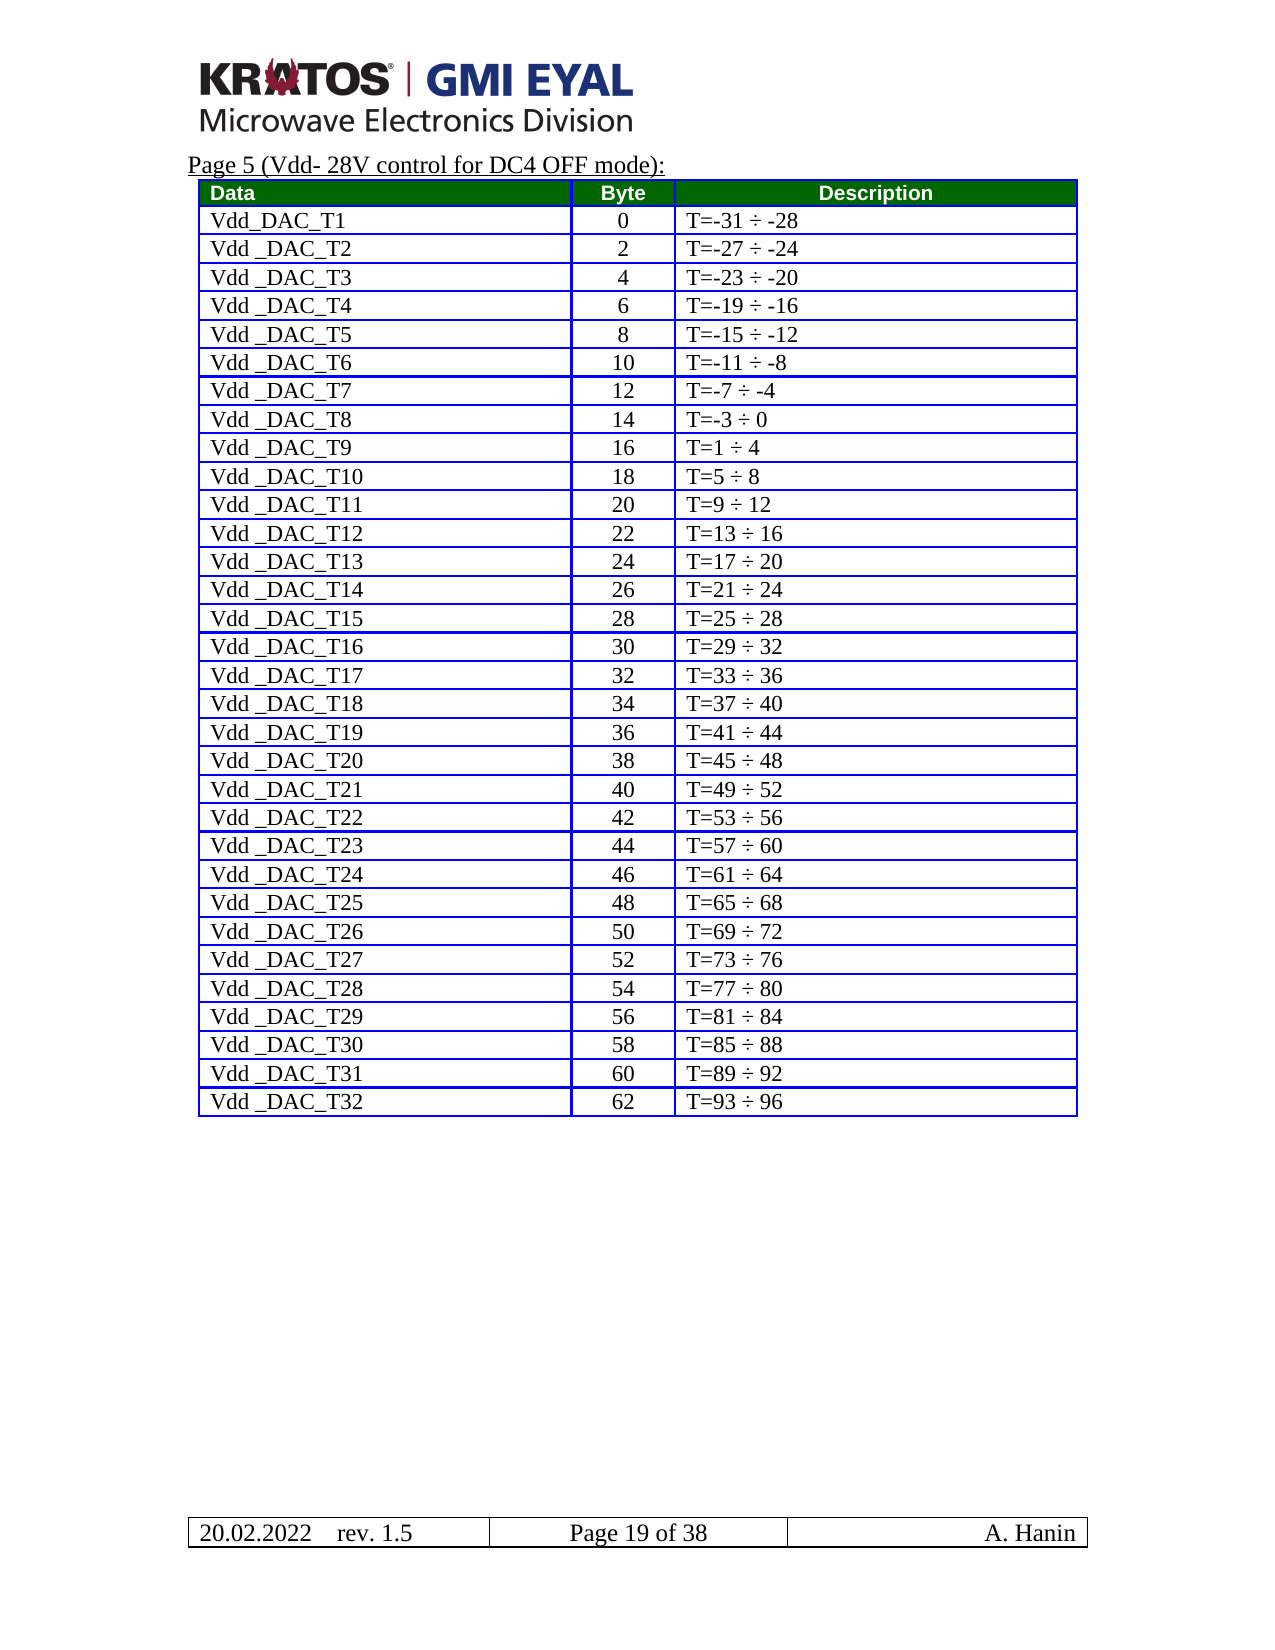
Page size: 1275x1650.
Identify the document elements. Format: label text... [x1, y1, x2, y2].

table_cell T=-3 ÷ 0 [676, 406, 1076, 432]
table_cell T=85 ÷ 88 [676, 1032, 1076, 1058]
table_cell T=-27 ÷ -24 [676, 235, 1076, 262]
table_cell T=89 ÷ 92 [676, 1060, 1076, 1086]
table_cell 16 [573, 434, 674, 461]
table_cell Vdd _DAC_T22 [200, 804, 570, 830]
table_cell 32 [573, 662, 674, 688]
table_cell Vdd _DAC_T25 [200, 889, 570, 916]
table_cell Vdd _DAC_T17 [200, 662, 570, 688]
table_cell 54 [573, 975, 674, 1001]
table_cell T=33 ÷ 36 [676, 662, 1076, 688]
table_cell T=-7 ÷ -4 [676, 378, 1076, 404]
table_cell 12 [573, 378, 674, 404]
table_cell 10 [573, 349, 674, 375]
table_cell Vdd _DAC_T12 [200, 520, 570, 546]
table_cell 22 [573, 520, 674, 546]
table_cell 18 [573, 463, 674, 489]
table_cell 2 [573, 235, 674, 262]
table_cell Vdd _DAC_T19 [200, 719, 570, 745]
table_cell Vdd _DAC_T16 [200, 634, 570, 660]
table_cell Vdd _DAC_T5 [200, 321, 570, 347]
table_cell Vdd _DAC_T14 [200, 577, 570, 603]
table_cell T=77 ÷ 80 [676, 975, 1076, 1001]
table_cell 6 [573, 292, 674, 318]
table_cell Vdd _DAC_T23 [200, 833, 570, 859]
table_cell Vdd_DAC_T1 [200, 207, 570, 233]
table_cell T=-31 ÷ -28 [676, 207, 1076, 233]
table_cell Vdd _DAC_T3 [200, 264, 570, 290]
table_cell T=53 ÷ 56 [676, 804, 1076, 830]
table_cell Vdd _DAC_T10 [200, 463, 570, 489]
table_cell T=13 ÷ 16 [676, 520, 1076, 546]
table_cell T=57 ÷ 60 [676, 833, 1076, 859]
table_cell T=73 ÷ 76 [676, 946, 1076, 973]
table_cell 34 [573, 690, 674, 717]
table_cell T=41 ÷ 44 [676, 719, 1076, 745]
table_cell T=9 ÷ 12 [676, 491, 1076, 518]
table_cell Vdd _DAC_T8 [200, 406, 570, 432]
table_cell Vdd _DAC_T29 [200, 1003, 570, 1029]
table_cell Vdd _DAC_T9 [200, 434, 570, 461]
table_cell 8 [573, 321, 674, 347]
table_cell 24 [573, 548, 674, 574]
table_cell 40 [573, 776, 674, 802]
table_cell 28 [573, 605, 674, 631]
table_header Data [200, 181, 570, 205]
table_cell Vdd _DAC_T6 [200, 349, 570, 375]
table_cell Vdd _DAC_T15 [200, 605, 570, 631]
table_cell T=17 ÷ 20 [676, 548, 1076, 574]
table_cell 0 [573, 207, 674, 233]
table_cell T=21 ÷ 24 [676, 577, 1076, 603]
table_cell Vdd _DAC_T2 [200, 235, 570, 262]
table_cell 4 [573, 264, 674, 290]
table_cell 52 [573, 946, 674, 973]
table_cell T=-19 ÷ -16 [676, 292, 1076, 318]
table_cell Vdd _DAC_T27 [200, 946, 570, 973]
table_header Byte [573, 181, 674, 205]
table_cell Vdd _DAC_T30 [200, 1032, 570, 1058]
table_cell T=25 ÷ 28 [676, 605, 1076, 631]
table_cell 44 [573, 833, 674, 859]
table_cell Vdd _DAC_T31 [200, 1060, 570, 1086]
table_cell T=93 ÷ 96 [676, 1089, 1076, 1115]
table_cell 26 [573, 577, 674, 603]
table_cell Vdd _DAC_T21 [200, 776, 570, 802]
table_cell Vdd _DAC_T20 [200, 747, 570, 773]
table_cell 30 [573, 634, 674, 660]
table_cell Vdd _DAC_T18 [200, 690, 570, 717]
picture [187, 44, 660, 145]
table_cell T=1 ÷ 4 [676, 434, 1076, 461]
table_cell Vdd _DAC_T13 [200, 548, 570, 574]
table_cell 42 [573, 804, 674, 830]
table_cell T=-15 ÷ -12 [676, 321, 1076, 347]
table_cell T=5 ÷ 8 [676, 463, 1076, 489]
table_cell Vdd _DAC_T28 [200, 975, 570, 1001]
table_cell T=45 ÷ 48 [676, 747, 1076, 773]
table_cell 56 [573, 1003, 674, 1029]
table_cell Vdd _DAC_T7 [200, 378, 570, 404]
table_header Description [676, 181, 1076, 205]
table_cell Vdd _DAC_T4 [200, 292, 570, 318]
table_cell T=-23 ÷ -20 [676, 264, 1076, 290]
table_cell 14 [573, 406, 674, 432]
table_cell T=-11 ÷ -8 [676, 349, 1076, 375]
table_cell T=65 ÷ 68 [676, 889, 1076, 916]
table_cell 46 [573, 861, 674, 887]
table_cell T=29 ÷ 32 [676, 634, 1076, 660]
table_cell Vdd _DAC_T26 [200, 918, 570, 944]
table_cell 20 [573, 491, 674, 518]
table_cell Vdd _DAC_T24 [200, 861, 570, 887]
table_cell 62 [573, 1089, 674, 1115]
table_cell T=61 ÷ 64 [676, 861, 1076, 887]
table_cell T=81 ÷ 84 [676, 1003, 1076, 1029]
table_cell Vdd _DAC_T11 [200, 491, 570, 518]
table_cell Vdd _DAC_T32 [200, 1089, 570, 1115]
table_cell T=49 ÷ 52 [676, 776, 1076, 802]
table_cell 50 [573, 918, 674, 944]
table_cell T=37 ÷ 40 [676, 690, 1076, 717]
table_cell 38 [573, 747, 674, 773]
table_cell 36 [573, 719, 674, 745]
table_cell 48 [573, 889, 674, 916]
text Page 5 (Vdd- 28V control for DC4 OFF mode): [187, 150, 1087, 179]
table_cell 58 [573, 1032, 674, 1058]
table_cell 60 [573, 1060, 674, 1086]
table_cell T=69 ÷ 72 [676, 918, 1076, 944]
